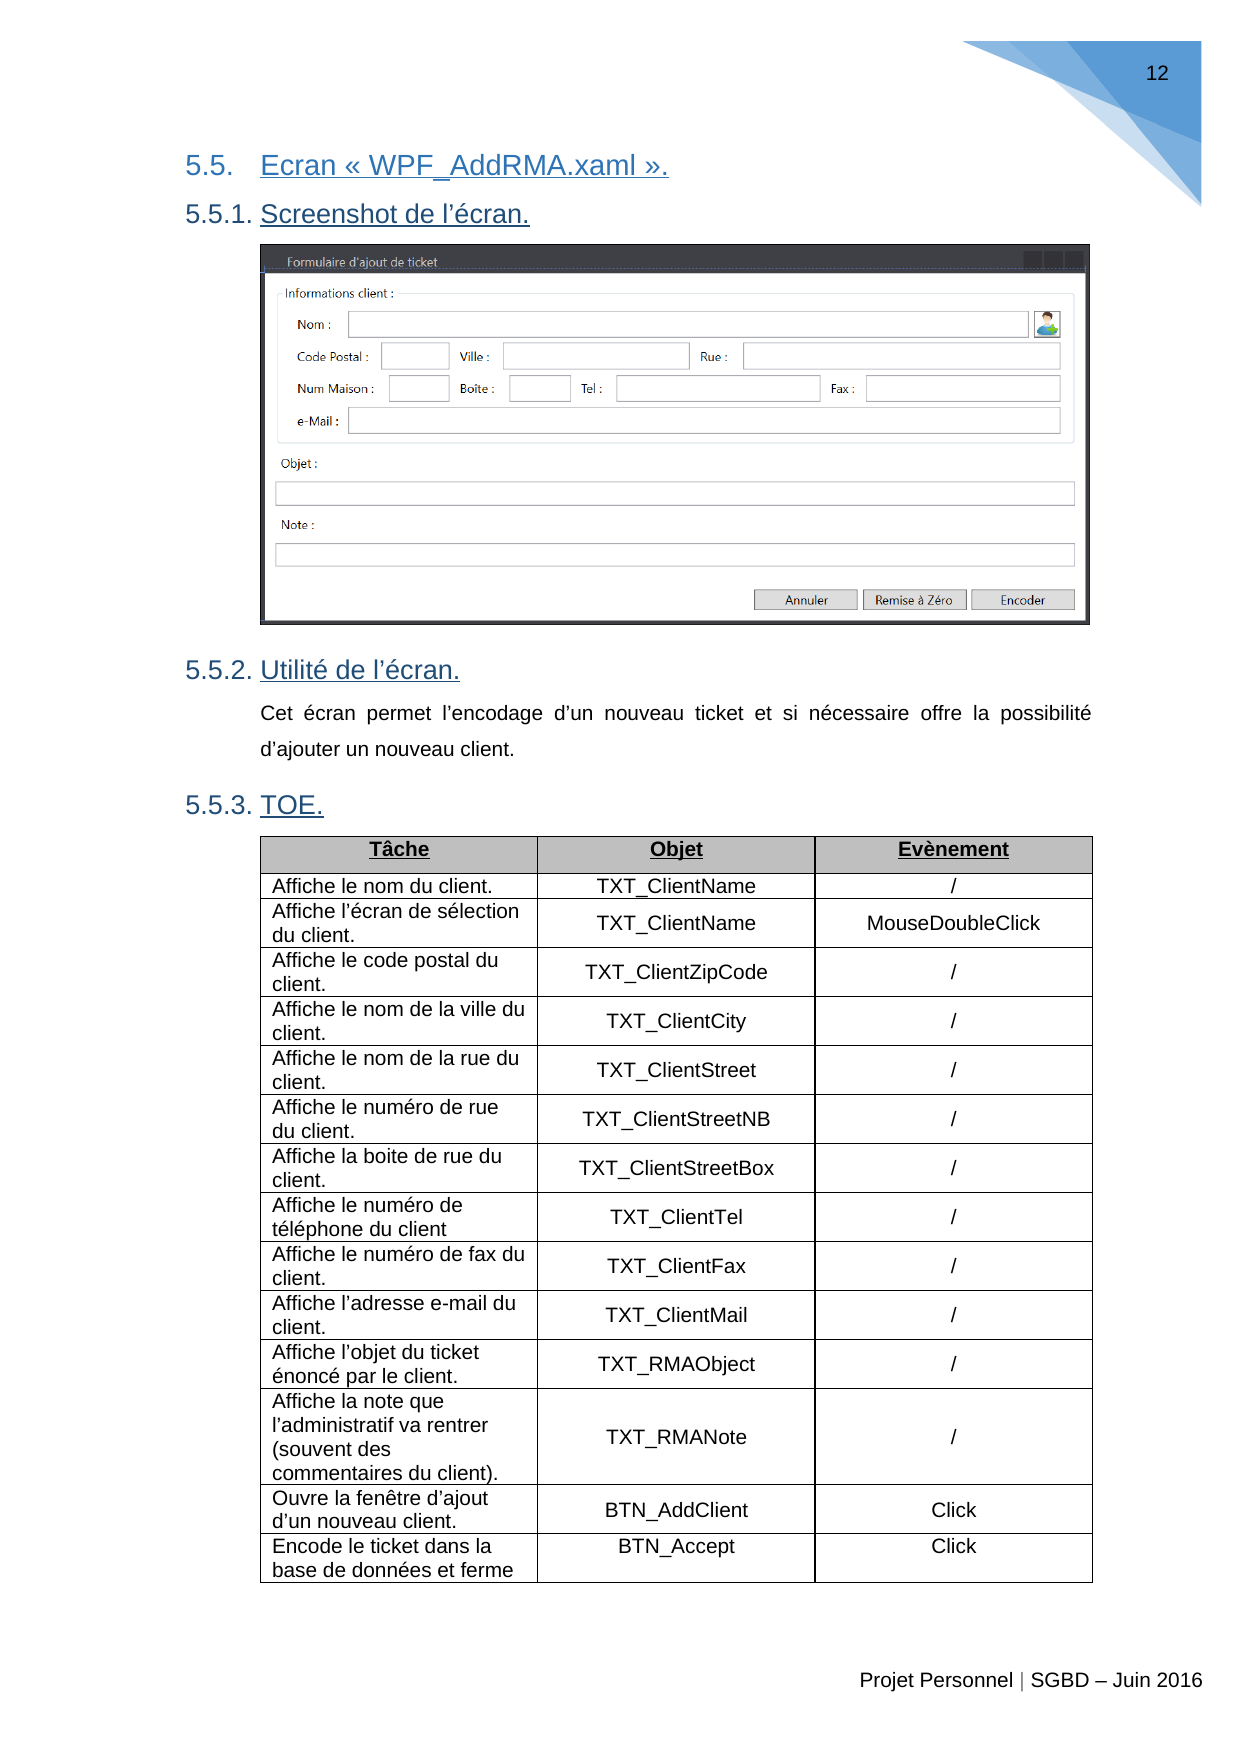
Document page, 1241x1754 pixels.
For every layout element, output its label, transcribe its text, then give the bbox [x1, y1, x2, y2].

table_cell Affiche la note que l’administratif va rentrer (souvent des commentaires du client). [261, 1389, 537, 1484]
table_cell TXT_RMAObject [538, 1340, 814, 1387]
table_cell Affiche le numéro de rue du client. [261, 1095, 537, 1143]
table_cell / [816, 1095, 1092, 1143]
table_cell BTN_Accept [538, 1534, 814, 1582]
table_header Evènement [816, 837, 1092, 873]
table_cell / [816, 1389, 1092, 1484]
table_cell / [816, 1340, 1092, 1387]
text Cet écran permet l’encodage d’un nouveau ticket et si nécessaire offre la possibilité d’ajouter un nouveau client. [260, 701, 1093, 760]
table_cell / [816, 997, 1092, 1045]
table_cell TXT_ClientStreetBox [538, 1144, 814, 1192]
subtitle Ecran « WPF_AddRMA.xaml ». [185, 148, 1093, 181]
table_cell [261, 1534, 537, 1582]
table_header Tâche [261, 837, 537, 873]
table_cell Affiche le nom de la rue du client. [261, 1046, 537, 1094]
subtitle Screenshot de l’écran. [185, 198, 1093, 229]
table_cell / [816, 1193, 1092, 1241]
table_cell Affiche le nom de la ville du client. [261, 997, 537, 1045]
table_cell TXT_ClientStreetNB [538, 1095, 814, 1143]
table_cell TXT_ClientFax [538, 1242, 814, 1289]
table_cell TXT_ClientTel [538, 1193, 814, 1241]
subtitle TOE. [185, 789, 1093, 820]
table_cell Click [816, 1485, 1092, 1533]
subtitle Utilité de l’écran. [185, 654, 1093, 685]
table_cell TXT_RMANote [538, 1389, 814, 1484]
table_cell BTN_AddClient [538, 1485, 814, 1533]
table_cell / [816, 948, 1092, 996]
table_cell TXT_ClientCity [538, 997, 814, 1045]
table_cell TXT_ClientZipCode [538, 948, 814, 996]
table_cell / [816, 1291, 1092, 1338]
table_cell Affiche l’adresse e-mail du client. [261, 1291, 537, 1338]
picture [962, 41, 1202, 207]
table_cell Affiche le numéro de fax du client. [261, 1242, 537, 1289]
table_cell Affiche le code postal du client. [261, 948, 537, 996]
table_cell MouseDoubleClick [816, 899, 1092, 947]
table_cell Click [816, 1534, 1092, 1582]
table_cell / [816, 1242, 1092, 1289]
table_cell TXT_ClientName [538, 899, 814, 947]
table_header Objet [538, 837, 814, 873]
table_cell Affiche l’objet du ticket énoncé par le client. [261, 1340, 537, 1387]
table_cell / [816, 874, 1092, 898]
table_cell TXT_ClientMail [538, 1291, 814, 1338]
table_cell Affiche le nom du client. [261, 874, 537, 898]
table_cell Ouvre la fenêtre d’ajout d’un nouveau client. [261, 1485, 537, 1533]
table_cell Affiche le numéro de téléphone du client [261, 1193, 537, 1241]
table_cell / [816, 1046, 1092, 1094]
table_cell / [816, 1144, 1092, 1192]
table_cell TXT_ClientStreet [538, 1046, 814, 1094]
table_cell Affiche la boite de rue du client. [261, 1144, 537, 1192]
table_cell Affiche l’écran de sélection du client. [261, 899, 537, 947]
table_cell TXT_ClientName [538, 874, 814, 898]
picture [260, 244, 1090, 625]
